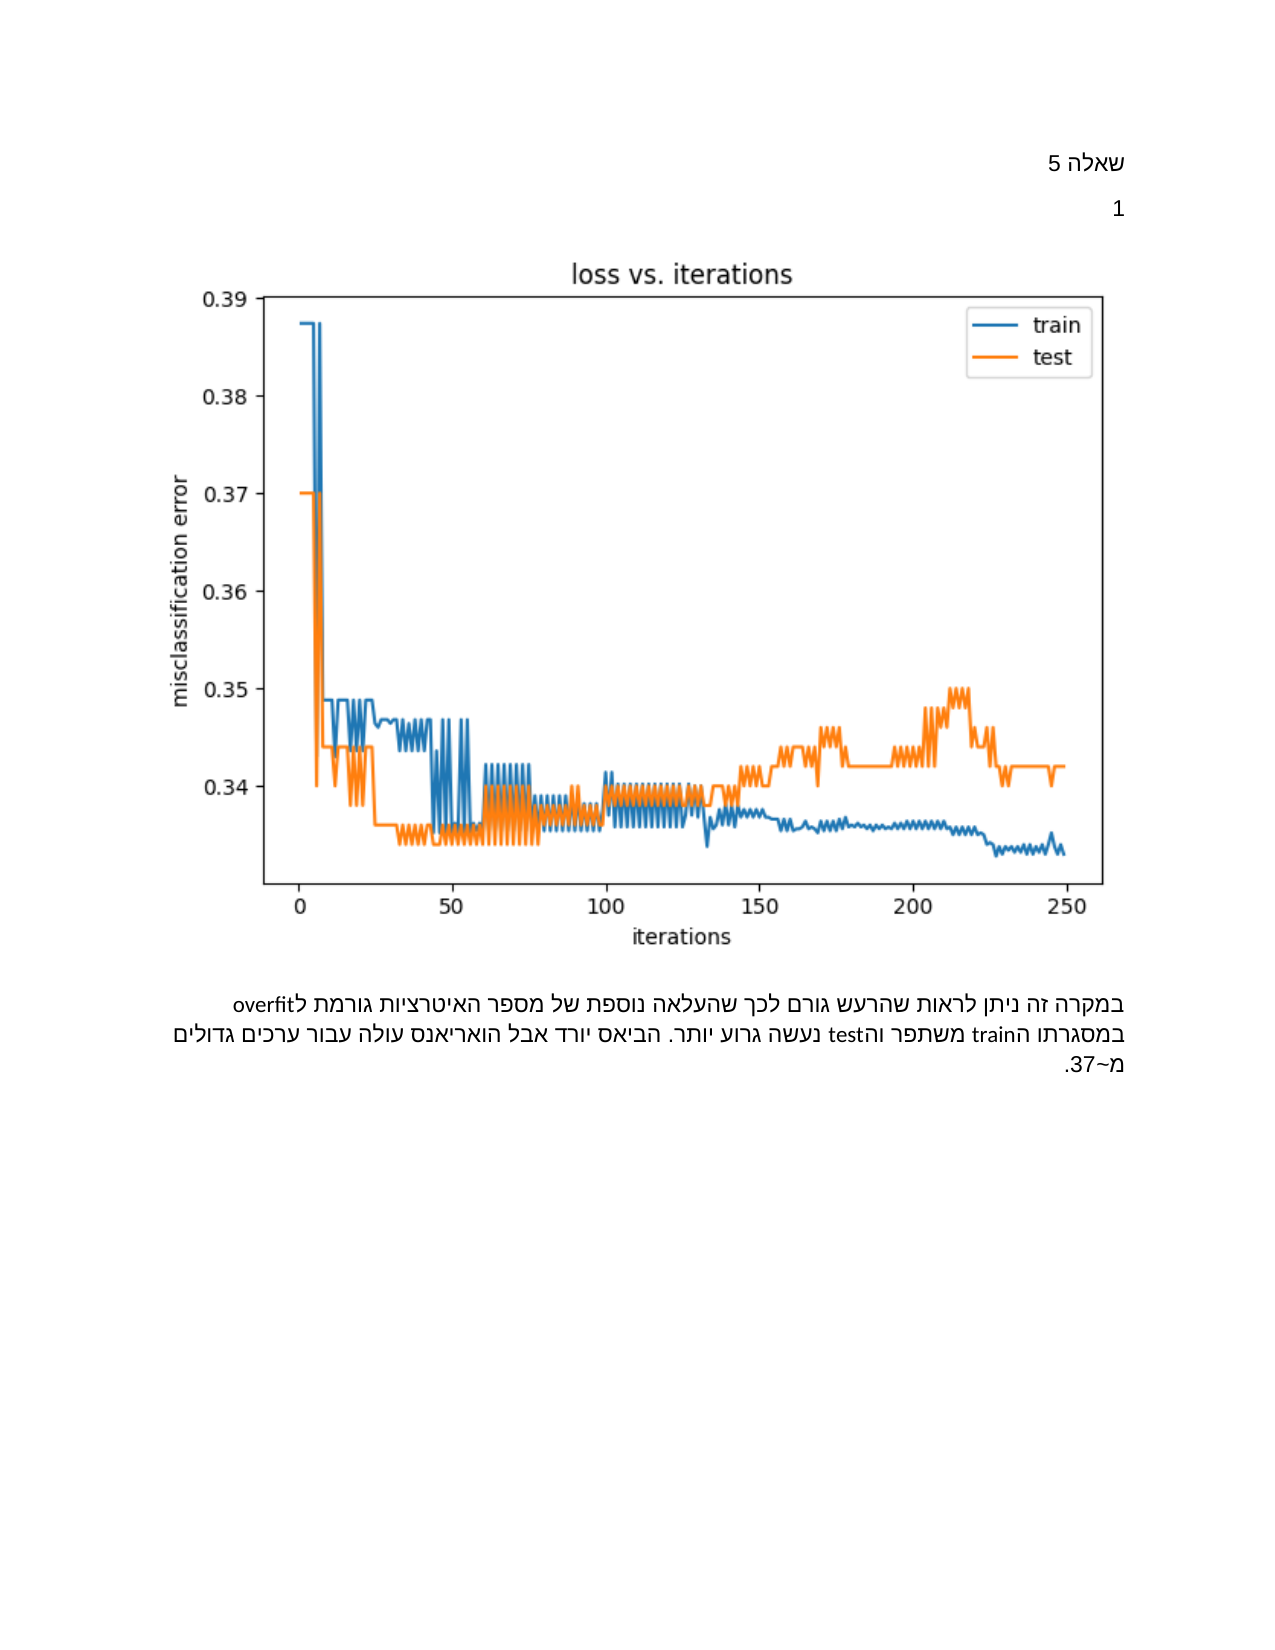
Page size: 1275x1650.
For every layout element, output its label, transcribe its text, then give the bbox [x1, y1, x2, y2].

text שאלה 5 [150, 150, 1125, 176]
picture [150, 240, 1125, 972]
text במקרה זה ניתן לראות שהרעש גורם לכך שהעלאה נוספת של מספר האיטרציות גורמת לoverfit במסגרתו הtrain משתפר והtest נעשה גרוע יותר. הביאס יורד אבל הואריאנס עולה עבור ערכים גדולים מ~37. [150, 990, 1125, 1077]
text 1 [150, 195, 1125, 221]
